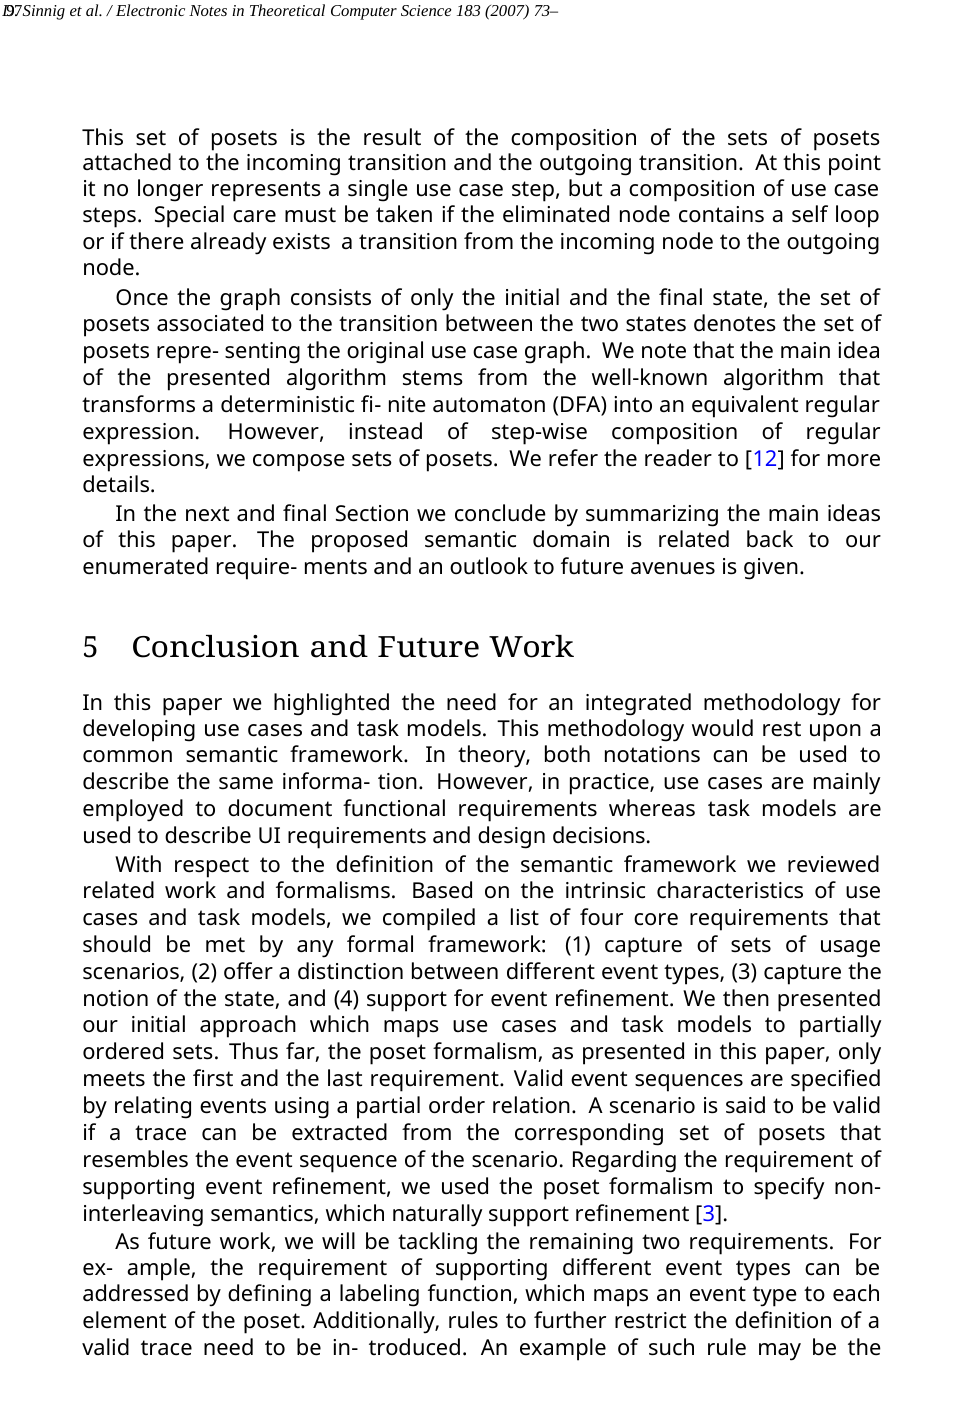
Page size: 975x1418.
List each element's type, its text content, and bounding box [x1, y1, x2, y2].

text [82, 1228, 881, 1362]
subtitle Conclusion and Future Work [82, 626, 904, 666]
text With respect to the definition of the semantic framework we reviewed related work and formalisms. Based on the intrinsic characteristics of use cases and task models, we compiled a list of four core requirements that should be met by any formal framework: (1) capture of sets of usage scenarios, (2) offer a distinction between different event types, (3) capture the notion of the state, and (4) support for event refinement. We then presented our initial approach which maps use cases and task models to partially ordered sets. Thus far, the poset formalism, as presented in this paper, only meets the first and the last requirement. Valid event sequences are specified by relating events using a partial order relation. A scenario is said to be valid if a trace can be extracted from the corresponding set of posets that resembles the event sequence of the scenario. Regarding the requirement of supporting event refinement, we used the poset formalism to specify non-interleaving semantics, which naturally support refinement [3]. [82, 851, 882, 1227]
text In the next and final Section we conclude by summarizing the main ideas of this paper. The proposed semantic domain is related back to our enumerated require- ments and an outlook to future avenues is given. [82, 500, 881, 581]
text Once the graph consists of only the initial and the final state, the set of posets associated to the transition between the two states denotes the set of posets repre- senting the original use case graph. We note that the main idea of the presented algorithm stems from the well-known algorithm that transforms a deterministic fi- nite automaton (DFA) into an equivalent regular expression. However, instead of step-wise composition of regular expressions, we compose sets of posets. We refer the reader to [12] for more details. [82, 284, 881, 499]
text This set of posets is the result of the composition of the sets of posets attached to the incoming transition and the outgoing transition. At this point it no longer represents a single use case step, but a composition of use case steps. Special care must be taken if the eliminated node contains a self loop or if there already exists a transition from the incoming node to the outgoing node. [82, 124, 881, 282]
text In this paper we highlighted the need for an integrated methodology for developing use cases and task models. This methodology would rest upon a common semantic framework. In theory, both notations can be used to describe the same informa- tion. However, in practice, use cases are mainly employed to document functional requirements whereas task models are used to describe UI requirements and design decisions. [82, 689, 882, 850]
